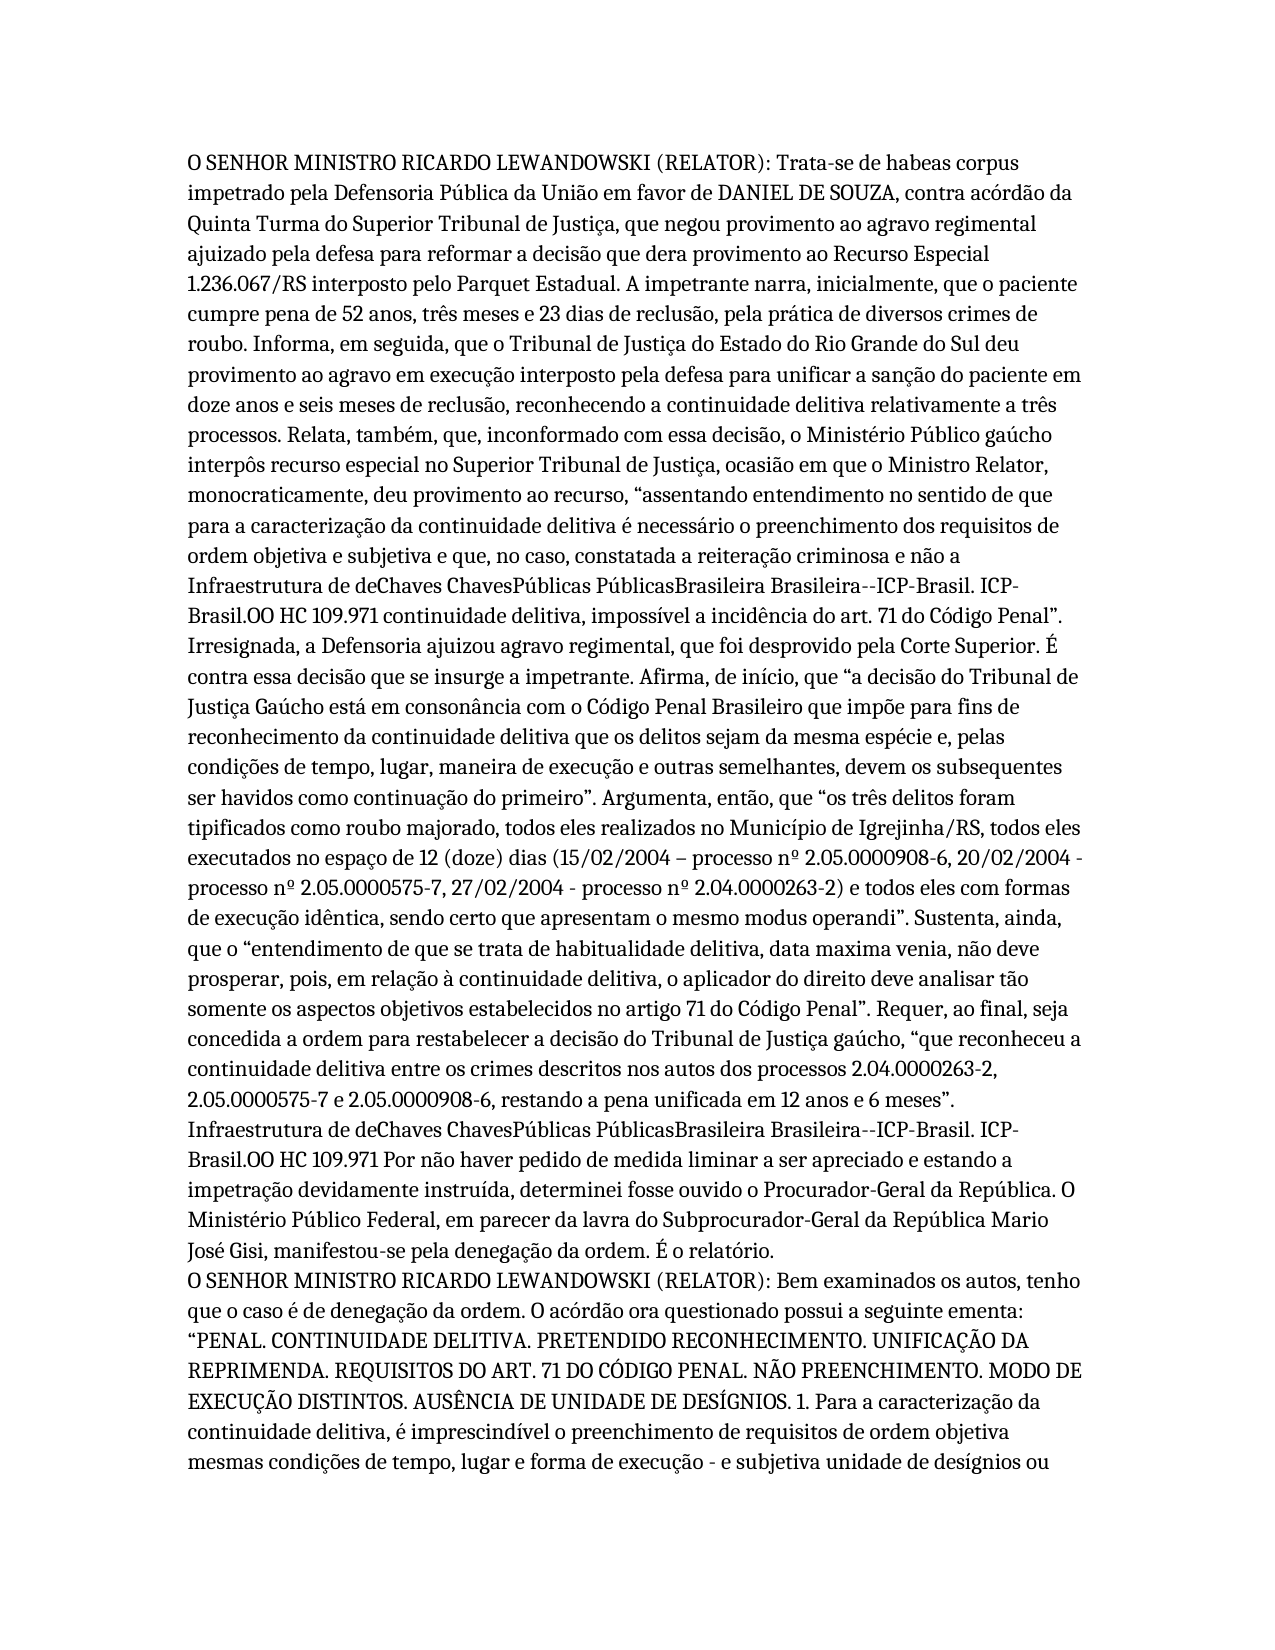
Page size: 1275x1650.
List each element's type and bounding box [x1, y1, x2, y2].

text [187, 150, 1087, 1475]
